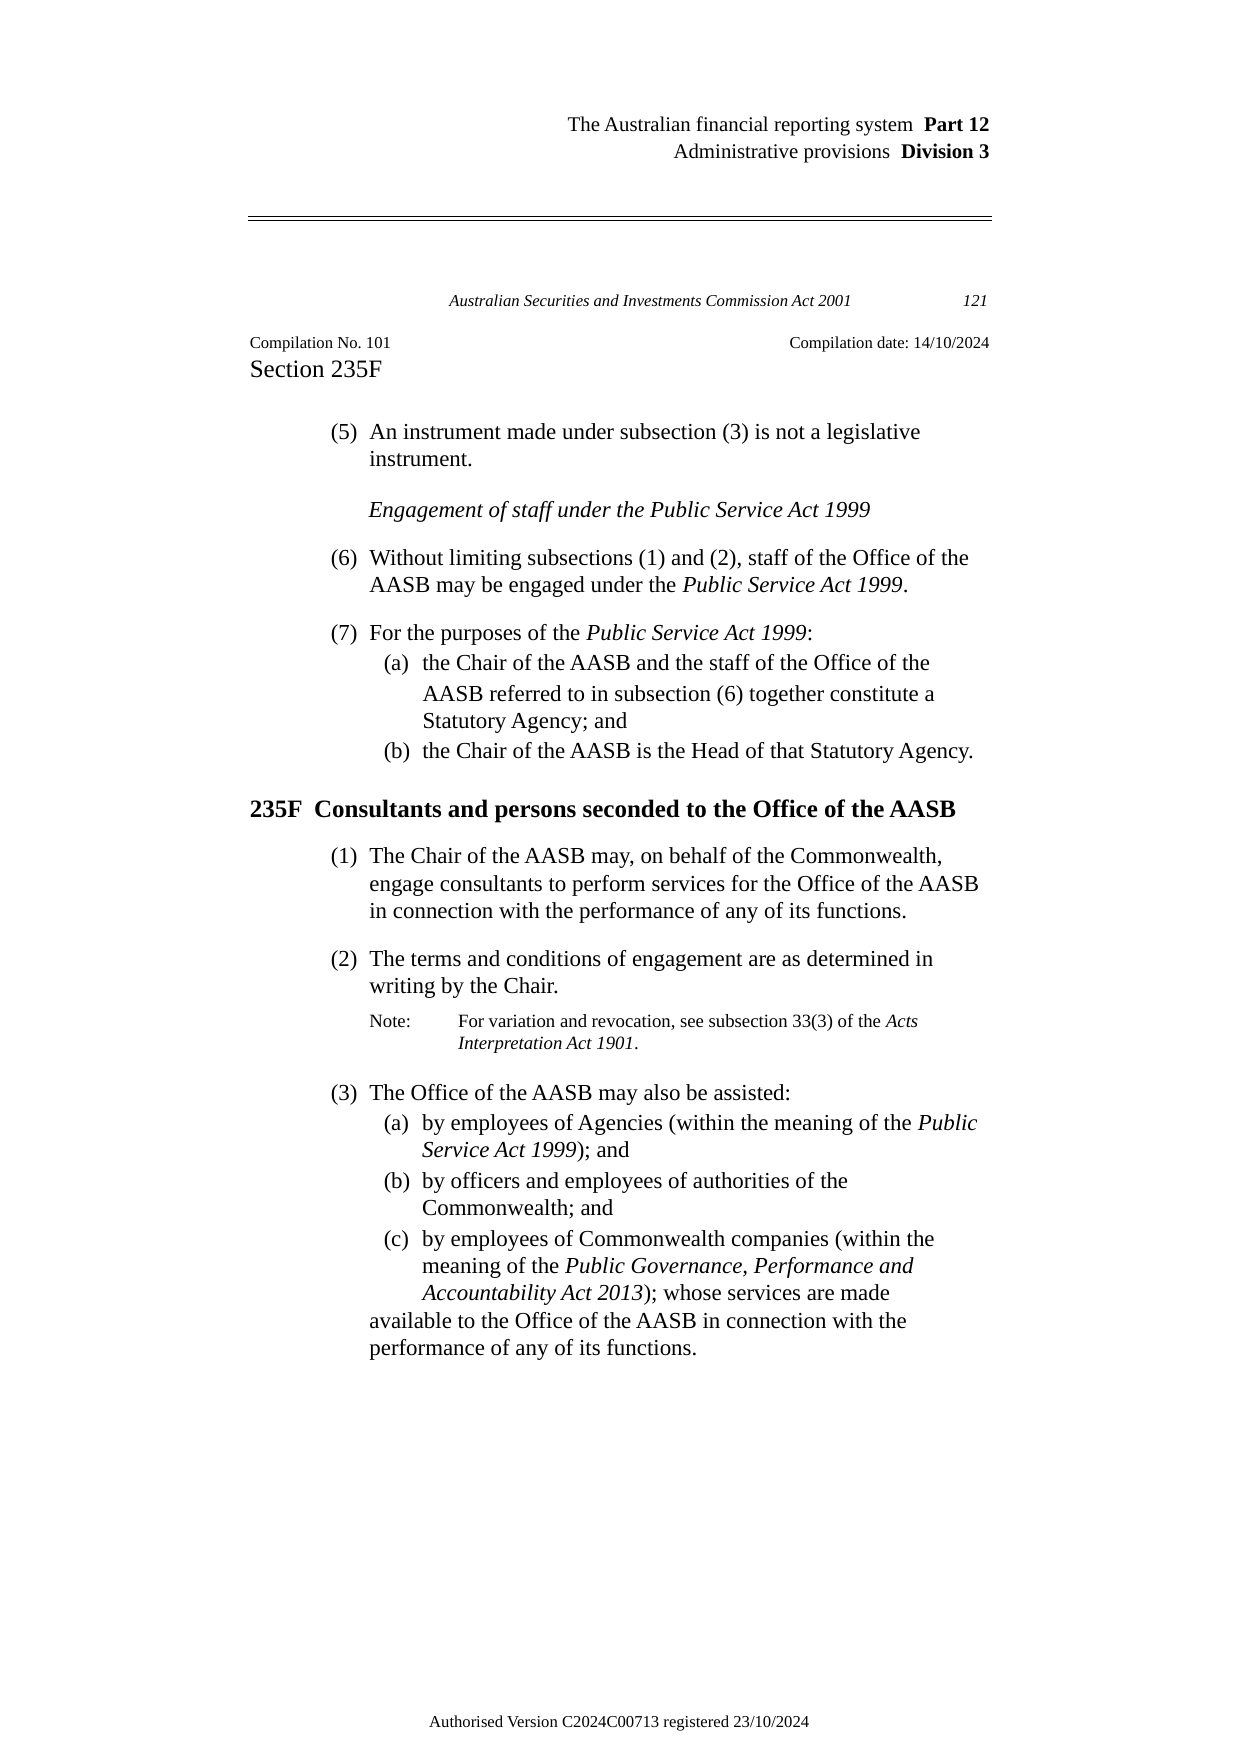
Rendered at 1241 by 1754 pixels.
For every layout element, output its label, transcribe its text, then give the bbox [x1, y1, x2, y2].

list the Chair of the AASB and the staff of the Office of the [383, 649, 988, 676]
list by officers and employees of authorities of the Commonwealth; and [383, 1167, 988, 1221]
list the Chair of the AASB is the Head of that Statutory Agency. [383, 737, 988, 764]
list The terms and conditions of engagement are as determined in writing by the Chair. [331, 945, 988, 999]
list by employees of Agencies (within the meaning of the Public Service Act 1999); and [383, 1109, 988, 1163]
text Note: For variation and revocation, see subsection 33(3) of the Acts Interpretation Act 1901. [369, 1010, 989, 1054]
text AASB referred to in subsection (6) together constitute a Statutory Agency; and [422, 680, 988, 733]
list by employees of Commonwealth companies (within the meaning of the Public Governance, Performance and [383, 1224, 988, 1278]
list An instrument made under subsection (3) is not a legislative instrument. [331, 418, 988, 472]
text Engagement of staff under the Public Service Act 1999 [252, 496, 989, 523]
list Without limiting subsections (1) and (2), staff of the Office of the AASB may be engaged under the Public Service Act 1999. [331, 544, 988, 598]
list The Chair of the AASB may, on behalf of the Commonwealth, engage consultants to perform services for the Office of the AASB in connection with the performance of any of its functions. [331, 843, 988, 924]
text Australian Securities and Investments Commission Act 2001 121 [251, 291, 991, 310]
text Accountability Act 2013); whose services are made available to the Office of the AASB in connection with the performance of any of its functions. [369, 1279, 955, 1361]
list The Office of the AASB may also be assisted: [331, 1079, 988, 1105]
text 235F Consultants and persons seconded to the Office of the AASB [249, 794, 989, 823]
list For the purposes of the Public Service Act 1999: [331, 619, 988, 646]
text Section 235F [249, 354, 989, 383]
text Compilation No. 101 Compilation date: 14/10/2024 [249, 333, 989, 352]
